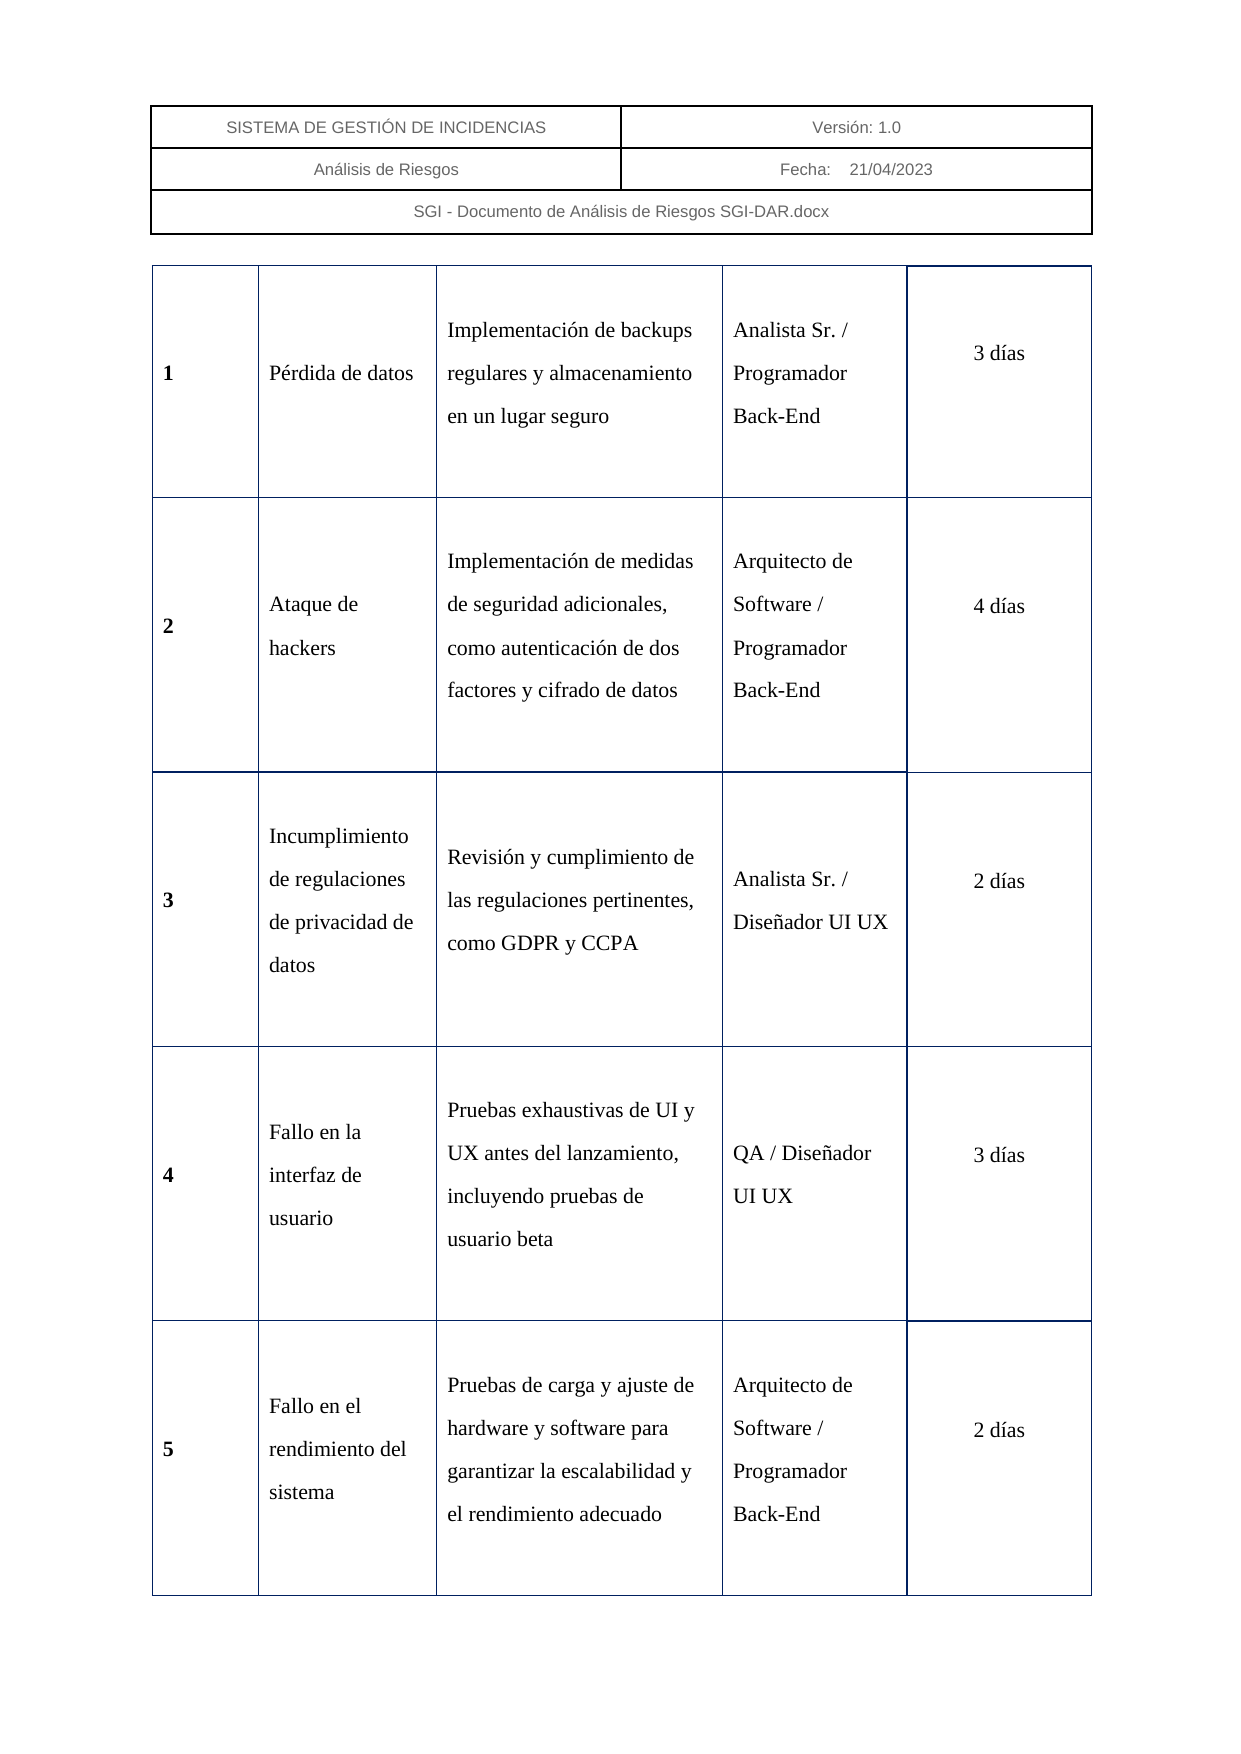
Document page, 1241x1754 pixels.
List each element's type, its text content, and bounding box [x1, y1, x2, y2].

table_cell 2 días [908, 773, 1091, 1046]
table_cell 2 días [908, 1322, 1091, 1595]
table_cell Ataque de hackers [259, 498, 436, 771]
table_cell 5 [153, 1321, 258, 1595]
table_cell Incumplimiento de regulaciones de privacidad de datos [259, 773, 436, 1046]
table_cell QA / Diseñador UI UX [723, 1047, 906, 1320]
table_cell Implementación de backups regulares y almacenamiento en un lugar seguro [437, 266, 722, 497]
table_cell 1 [153, 266, 258, 497]
table_cell Arquitecto de Software / Programador Back-End [723, 498, 906, 771]
table_cell Analista Sr. / Programador Back-End [723, 266, 906, 497]
table_cell Implementación de medidas de seguridad adicionales, como autenticación de dos factores y cifrado de datos [437, 498, 722, 771]
table_cell Pruebas exhaustivas de UI y UX antes del lanzamiento, incluyendo pruebas de usuario beta [437, 1047, 722, 1320]
table_cell Pérdida de datos [259, 266, 436, 497]
table_cell Analista Sr. / Diseñador UI UX [723, 773, 906, 1046]
table_cell Fallo en el rendimiento del sistema [259, 1321, 436, 1595]
table_cell 3 [153, 773, 258, 1046]
table_cell Revisión y cumplimiento de las regulaciones pertinentes, como GDPR y CCPA [437, 773, 722, 1046]
table_cell Fallo en la interfaz de usuario [259, 1047, 436, 1320]
table_cell 3 días [908, 267, 1091, 497]
table_cell Arquitecto de Software / Programador Back-End [723, 1321, 906, 1595]
table_cell 4 días [908, 498, 1091, 771]
table_cell 4 [153, 1047, 258, 1320]
table_cell 3 días [908, 1047, 1091, 1320]
table_cell Pruebas de carga y ajuste de hardware y software para garantizar la escalabilidad y el rendimiento adecuado [437, 1321, 722, 1595]
table_cell 2 [153, 498, 258, 771]
